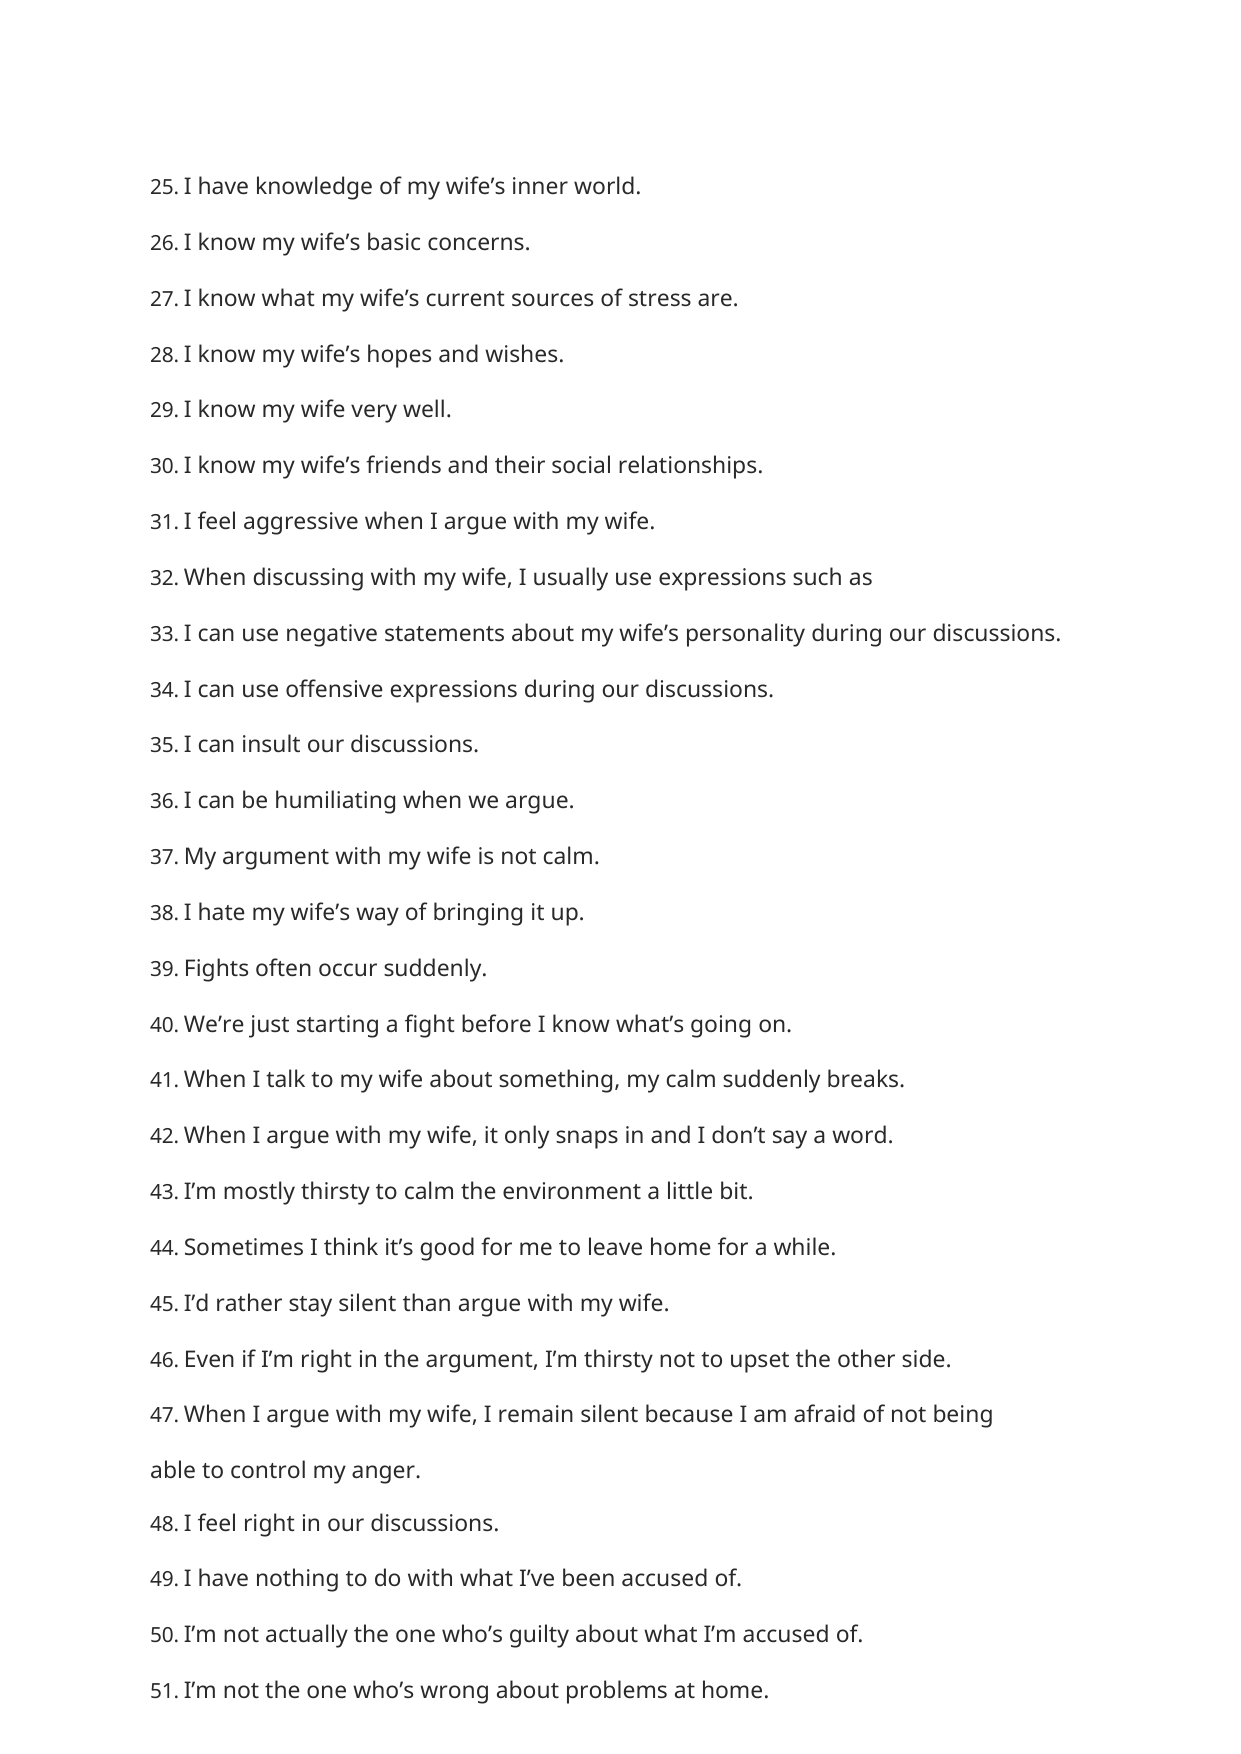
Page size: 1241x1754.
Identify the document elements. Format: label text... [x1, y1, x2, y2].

list I’m not the one who’s wrong about problems at home. [150, 1674, 1240, 1705]
list I feel aggressive when I argue with my wife. [150, 505, 1240, 536]
list I know what my wife’s current sources of stress are. [150, 282, 1240, 313]
list My argument with my wife is not calm. [150, 840, 1240, 871]
list I’m mostly thirsty to calm the environment a little bit. [150, 1175, 1240, 1206]
list I can be humiliating when we argue. [150, 784, 1240, 815]
list I feel right in our discussions. [150, 1509, 1240, 1537]
list I have knowledge of my wife’s inner world. [150, 170, 1240, 201]
list I can use negative statements about my wife’s personality during our discussions. [150, 617, 1240, 648]
list I know my wife’s friends and their social relationships. [150, 449, 1240, 480]
list When I argue with my wife, I remain silent because I am afraid of not being able to control my anger. [150, 1398, 1038, 1485]
list When I argue with my wife, it only snaps in and I don’t say a word. [150, 1119, 1240, 1150]
list Fights often occur suddenly. [150, 952, 1240, 983]
list I know my wife’s hopes and wishes. [150, 337, 1240, 369]
list I have nothing to do with what I’ve been accused of. [150, 1562, 1240, 1593]
list When I talk to my wife about something, my calm suddenly breaks. [150, 1063, 1240, 1094]
list I’d rather stay silent than argue with my wife. [150, 1287, 1240, 1318]
list I hate my wife’s way of bringing it up. [150, 896, 1240, 927]
list I know my wife very well. [150, 393, 1240, 424]
list I can use offensive expressions during our discussions. [150, 672, 1240, 704]
list Even if I’m right in the argument, I’m thirsty not to upset the other side. [150, 1342, 1240, 1374]
list Sometimes I think it’s good for me to leave home for a while. [150, 1231, 1240, 1262]
list I’m not actually the one who’s guilty about what I’m accused of. [150, 1618, 1240, 1649]
list I know my wife’s basic concerns. [150, 226, 1240, 257]
list I can insult our discussions. [150, 728, 1240, 759]
list We’re just starting a fight before I know what’s going on. [150, 1007, 1240, 1039]
list When discussing with my wife, I usually use expressions such as [150, 561, 1240, 592]
